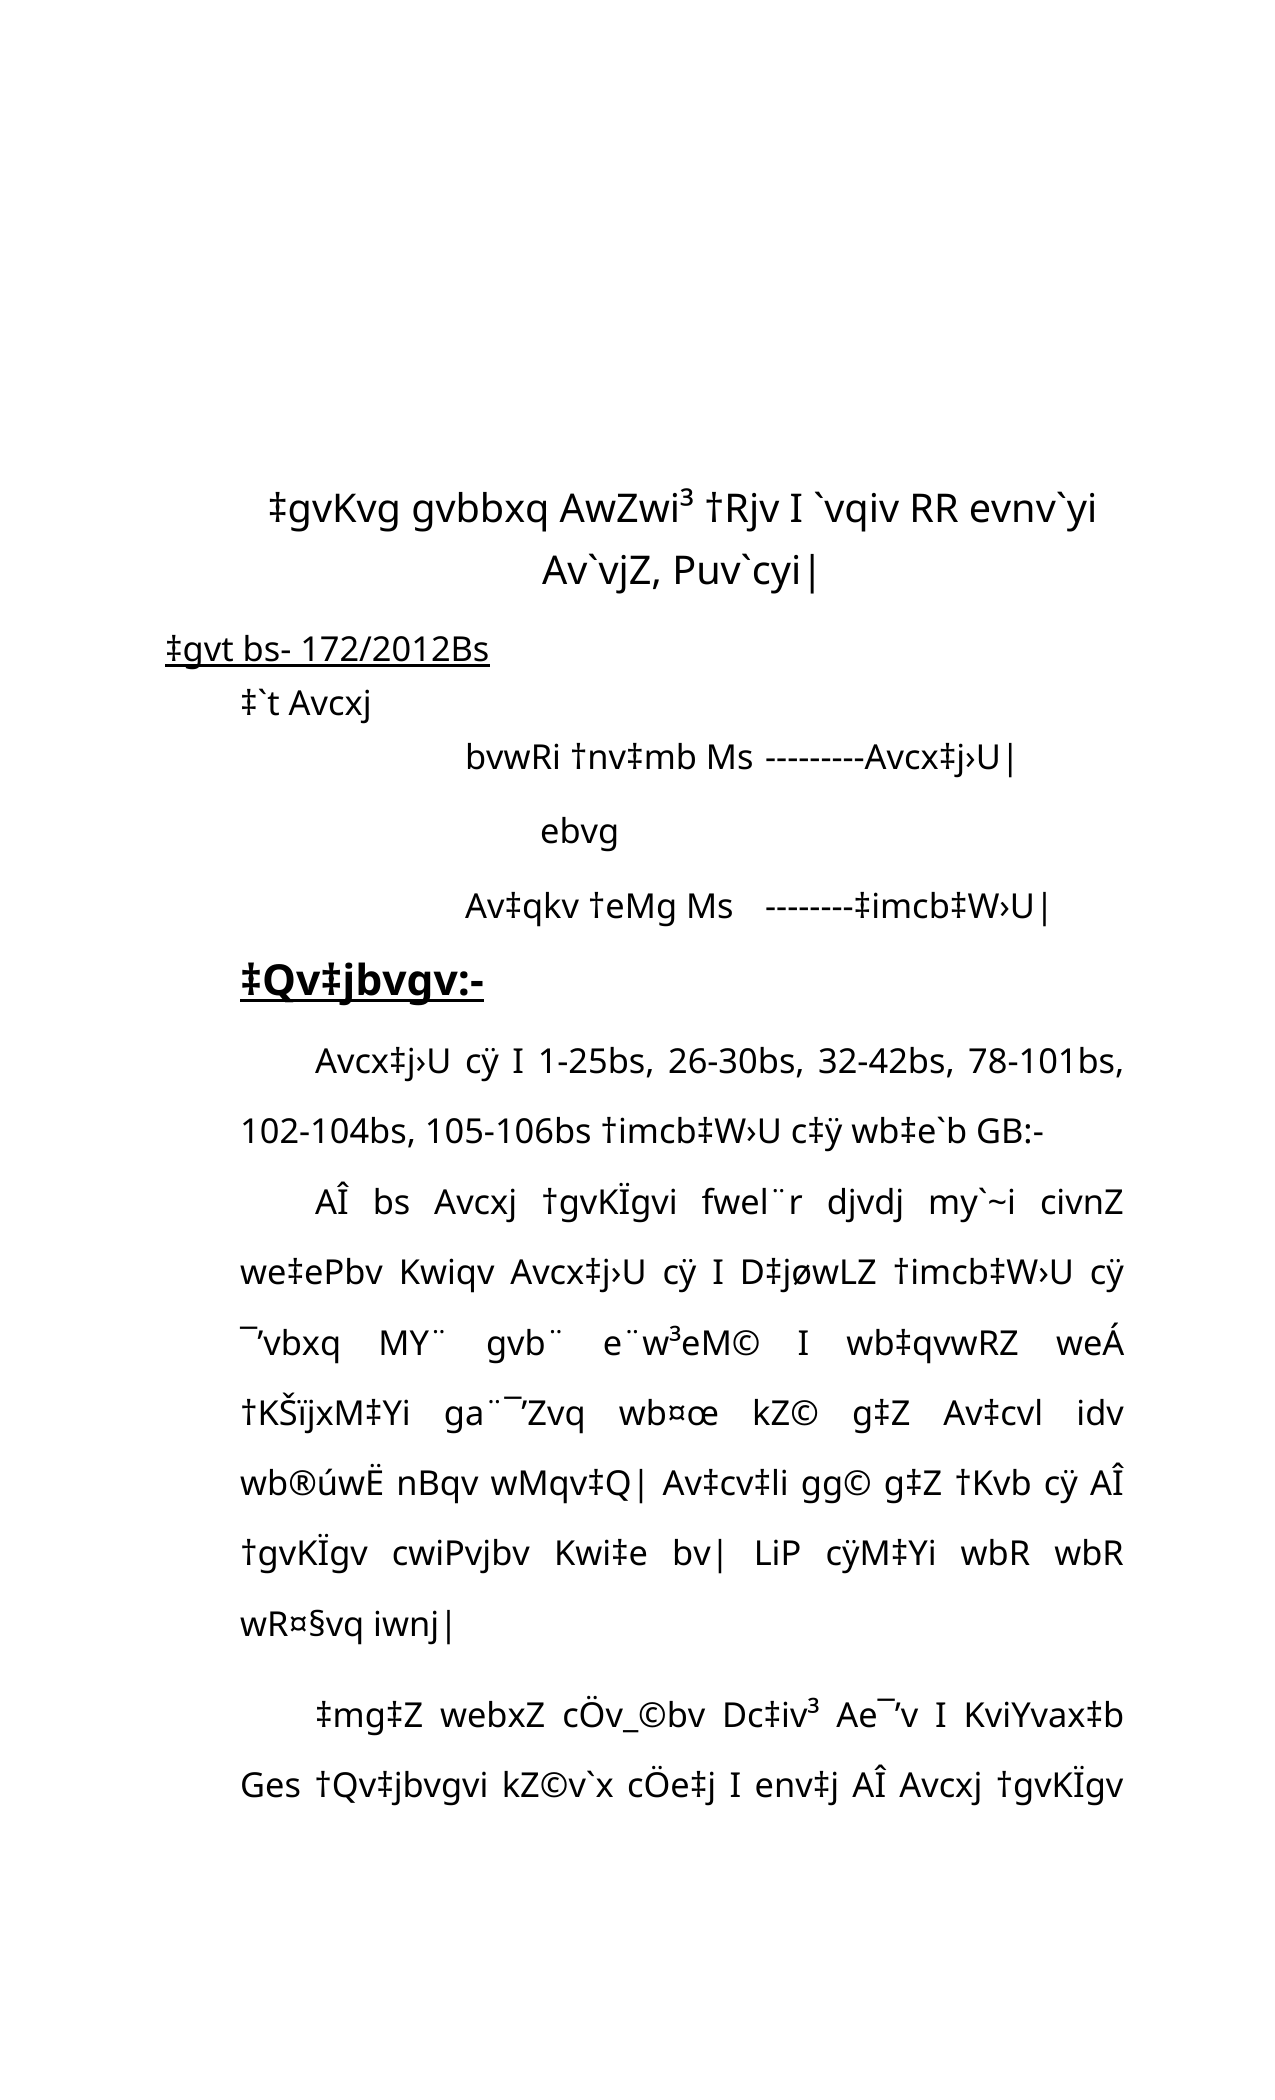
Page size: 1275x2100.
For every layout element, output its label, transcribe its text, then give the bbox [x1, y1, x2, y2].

text bvwRi †nv‡mb Ms ---------Avcx‡j›U| [465, 732, 1125, 779]
text ‡gvKvg gvbbxq AwZwi³ †Rjv I `vqiv RR evnv`yi Av`vjZ, Puv`cyi| [240, 480, 1125, 596]
text ebvg [465, 807, 1125, 854]
text ‡gvt bs- 172/2012Bs [165, 625, 1125, 672]
text AÎ bs Avcxj †gvKÏgvi fwel¨r djvdj my`~i civnZ we‡ePbv Kwiqv Avcx‡j›U cÿ I D‡jøwLZ †imcb‡W›U cÿ ¯’vbxq MY¨ gvb¨ e¨w³eM© I wb‡qvwRZ weÁ †KŠïjxM‡Yi ga¨¯’Zvq wb¤œ kZ© g‡Z Av‡cvl idv wb®úwË nBqv wMqv‡Q| Av‡cv‡li gg© g‡Z †Kvb cÿ AÎ †gvKÏgv cwiPvjbv Kwi‡e bv| LiP cÿM‡Yi wbR wbR wR¤§vq iwnj| [240, 1177, 1125, 1646]
text Avcx‡j›U cÿ I 1-25bs, 26-30bs, 32-42bs, 78-101bs, 102-104bs, 105-106bs †imcb‡W›U c‡ÿ wb‡e`b GB:- [240, 1037, 1125, 1154]
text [240, 1691, 1125, 1808]
text ‡`t Avcxj [240, 679, 1125, 726]
text ‡Qv‡jbvgv:- [240, 949, 1125, 1008]
text Av‡qkv †eMg Ms --------‡imcb‡W›U| [465, 882, 1125, 929]
